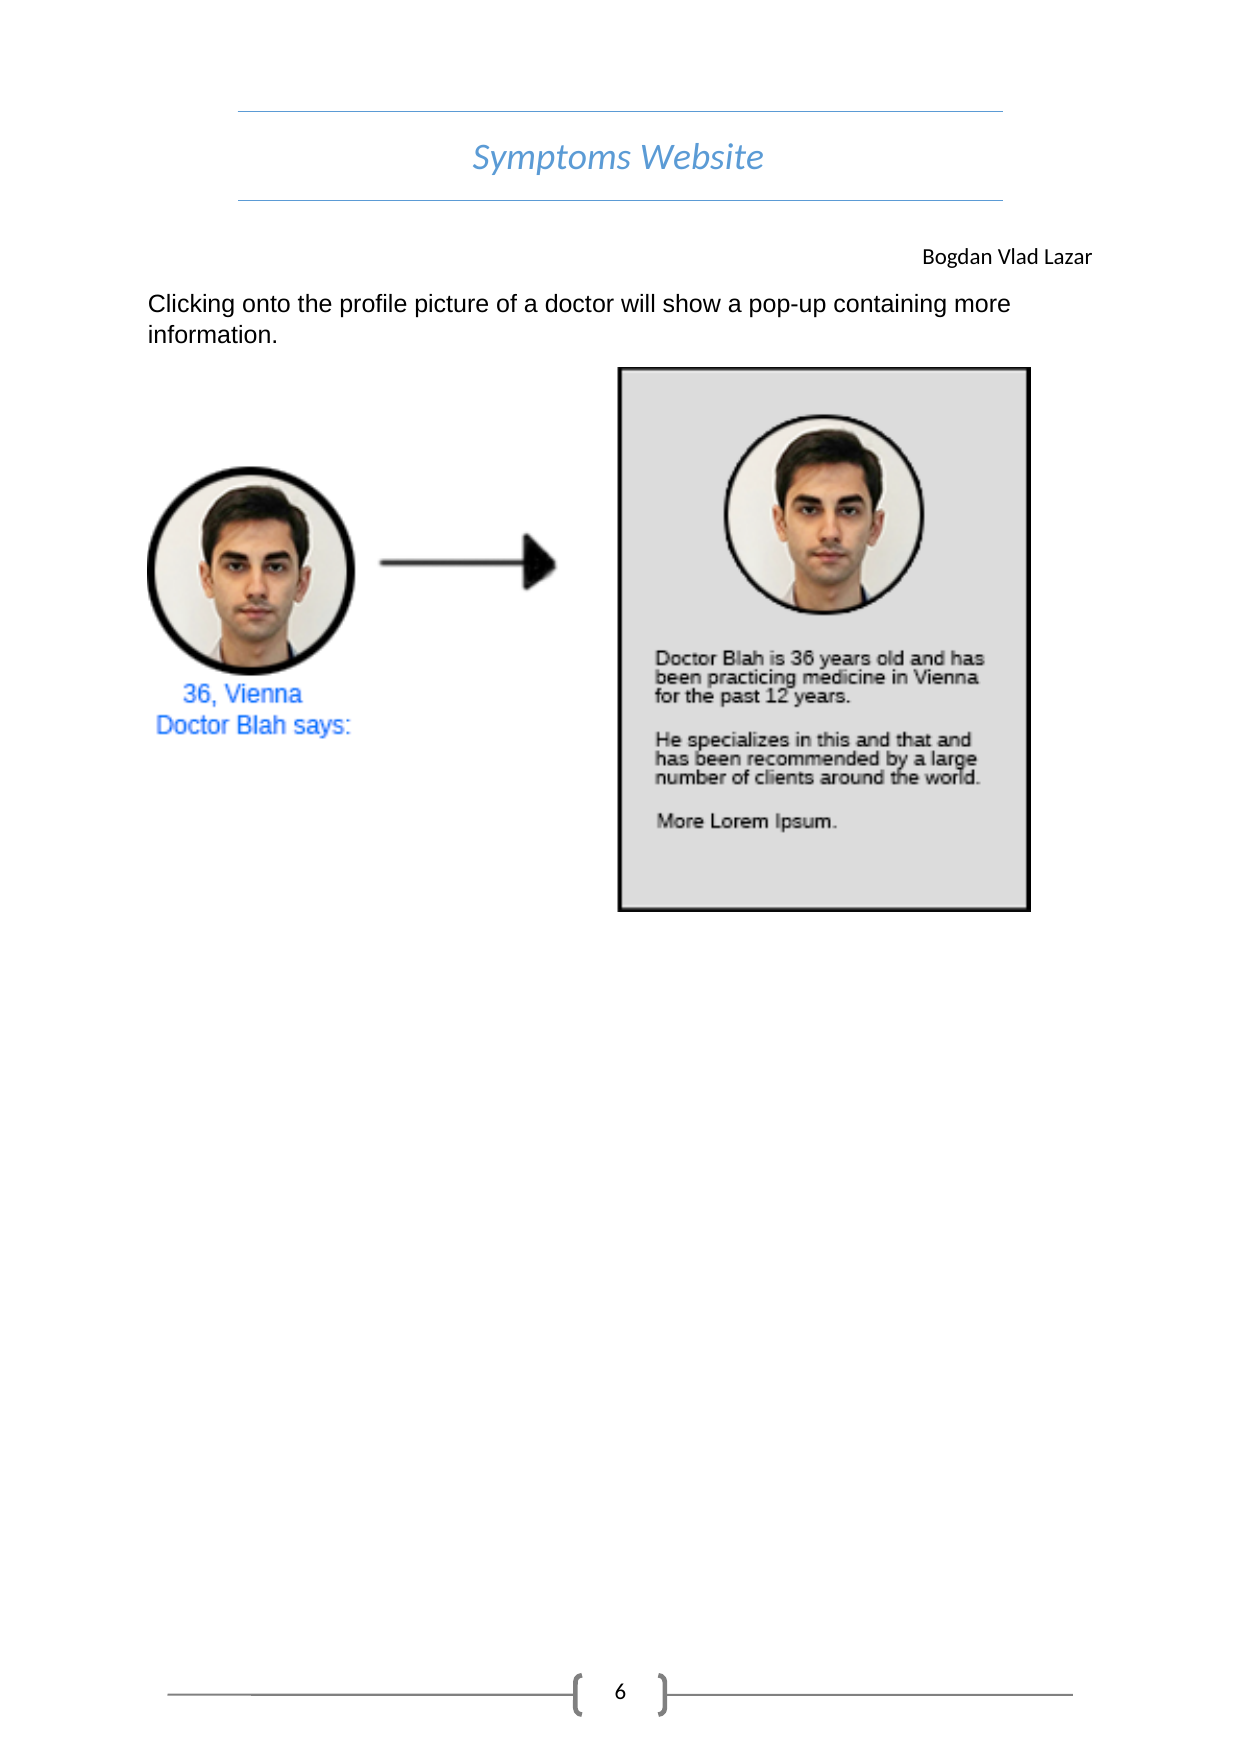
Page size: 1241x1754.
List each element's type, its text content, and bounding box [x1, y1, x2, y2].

text Clicking onto the profile picture of a doctor will show a pop-up containing more information. [148, 289, 1093, 348]
picture [147, 367, 1031, 912]
